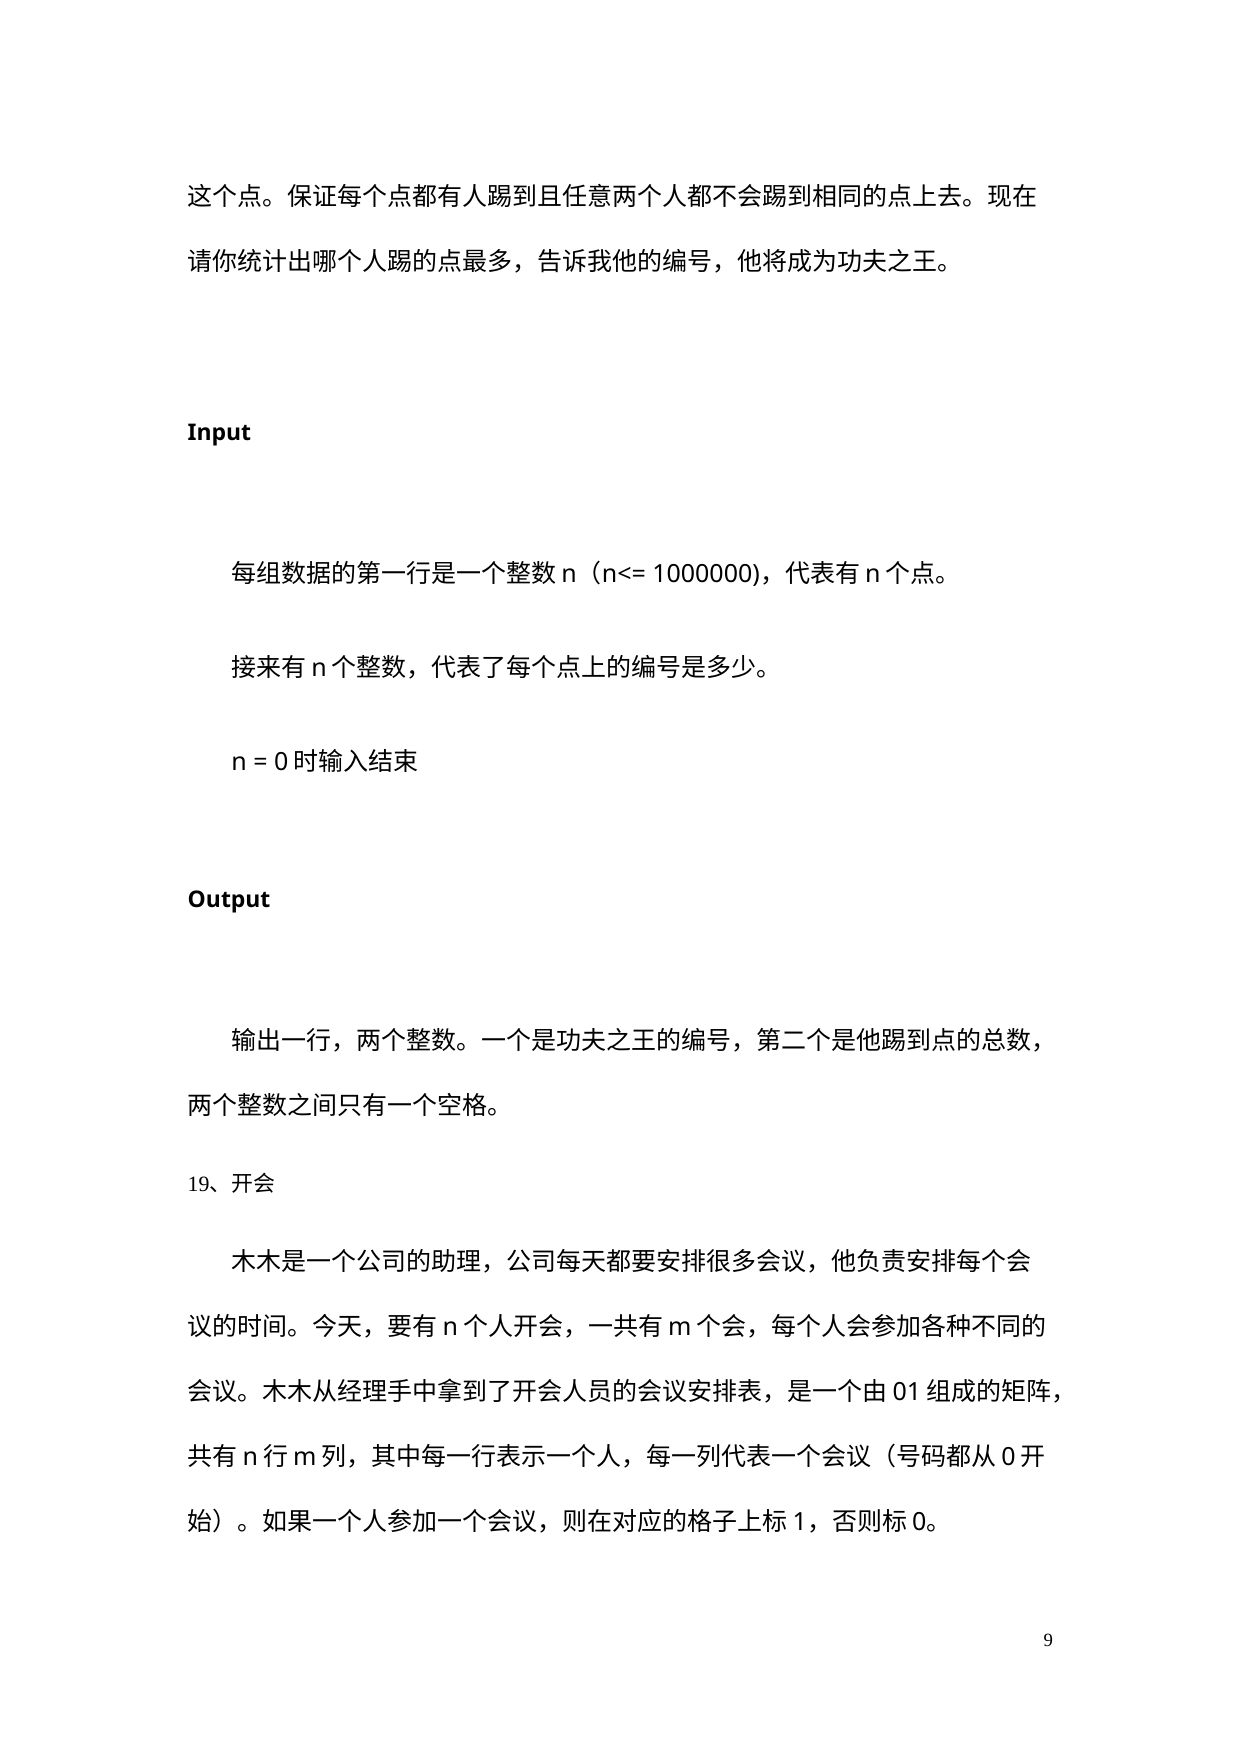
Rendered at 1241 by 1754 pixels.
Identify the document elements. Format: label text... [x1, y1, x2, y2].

text Output [187, 883, 1053, 915]
text 输出一行，两个整数。一个是功夫之王的编号，第二个是他踢到点的总数，两个整数之间只有一个空格。 [187, 1006, 1053, 1136]
text n = 0时输入结束 [187, 727, 1053, 792]
text 每组数据的第一行是一个整数n（n<= 1000000)，代表有n个点。 [187, 539, 1053, 604]
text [187, 162, 1053, 292]
text 木木是一个公司的助理，公司每天都要安排很多会议，他负责安排每个会议的时间。今天，要有n个人开会，一共有m个会，每个人会参加各种不同的会议。木木从经理手中拿到了开会人员的会议安排表，是一个由01组成的矩阵，共有n行m列，其中每一行表示一个人，每一列代表一个会议（号码都从0开始）。如果一个人参加一个会议，则在对应的格子上标1，否则标0。 [187, 1227, 1053, 1552]
text 19、开会 [187, 1165, 1053, 1198]
text Input [187, 415, 1053, 448]
text 接来有n个整数，代表了每个点上的编号是多少。 [187, 633, 1053, 698]
